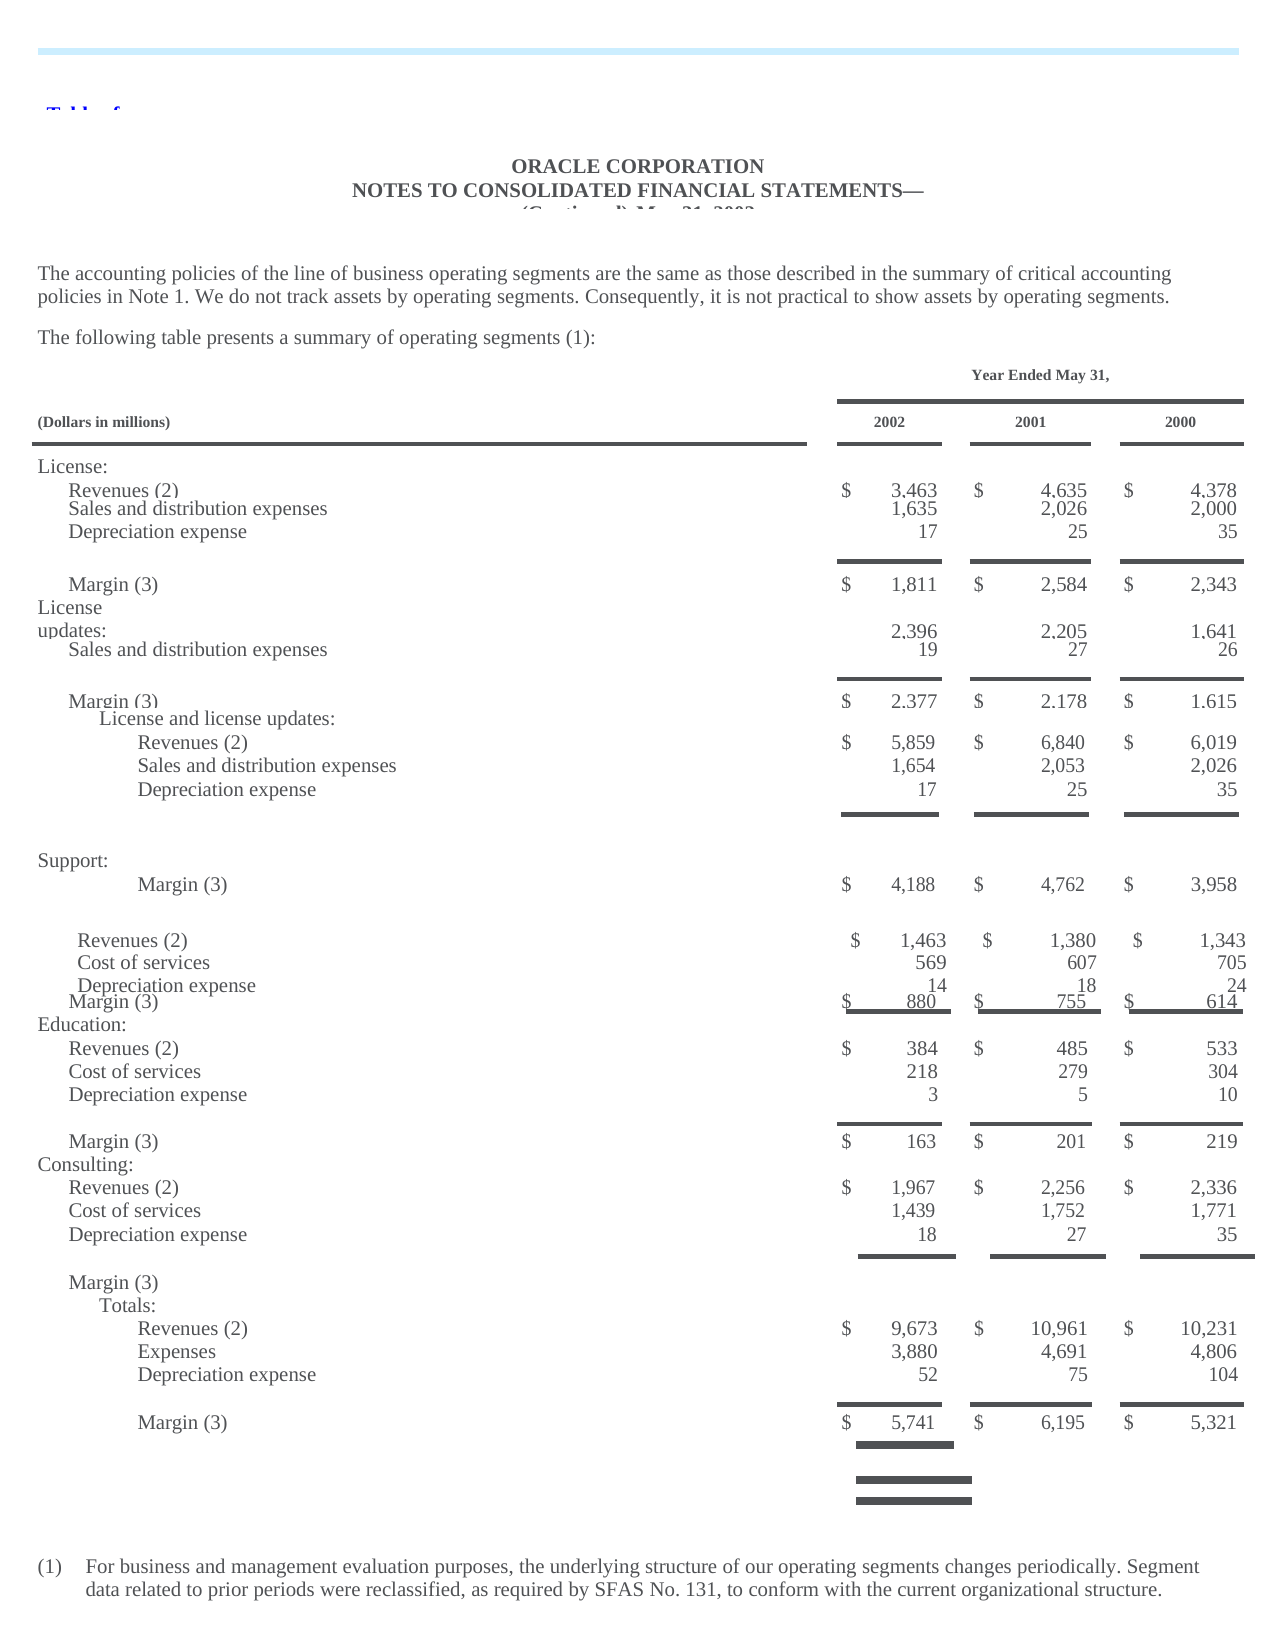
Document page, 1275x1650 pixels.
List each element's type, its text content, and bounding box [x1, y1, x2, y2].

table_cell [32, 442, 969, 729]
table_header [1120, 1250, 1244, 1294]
text Support: [37, 848, 109, 872]
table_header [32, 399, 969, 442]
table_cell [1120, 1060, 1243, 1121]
text Depreciation expense 18 27 35 [68, 1222, 1256, 1246]
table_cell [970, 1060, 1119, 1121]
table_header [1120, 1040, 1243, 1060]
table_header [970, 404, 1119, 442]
text Cost of services 1,439 1,752 1,771 [68, 1199, 1256, 1222]
text Education: [37, 1013, 1256, 1036]
text Year Ended May 31, [21, 366, 1109, 384]
text Margin (3) $ 5,741 $ 6,195 $ 5,321 [137, 1410, 1256, 1434]
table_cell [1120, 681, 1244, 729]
text The accounting policies of the line of business operating segments are the same as those described in the summary of critical accounting policies in Note 1. We do not track assets by operating segments. Consequently, it is not practical to show assets by operating segments. [37, 262, 1219, 308]
text The following table presents a summary of operating segments (1): [37, 325, 1256, 349]
text Revenues (2) $ 5,859 $ 6,840 $ 6,019 [137, 731, 1256, 754]
text Consulting: [37, 1153, 1256, 1176]
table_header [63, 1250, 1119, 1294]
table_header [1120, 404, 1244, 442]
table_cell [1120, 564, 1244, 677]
text Margin (3) $ 880 $ 755 $ 614 [68, 989, 1256, 1013]
list For business and management evaluation purposes, the underlying structure of our operating segments changes periodically. Segment data related to prior periods were reclassified, as required by SFAS No. 131, to conform with the current organizational structure. [37, 1555, 1201, 1601]
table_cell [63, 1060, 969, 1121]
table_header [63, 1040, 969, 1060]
text Depreciation expense 17 25 35 [137, 777, 1256, 801]
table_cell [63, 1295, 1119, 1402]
text Margin (3) $ 163 $ 201 $ 219 [68, 1130, 1256, 1153]
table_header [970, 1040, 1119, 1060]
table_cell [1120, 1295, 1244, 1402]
text Revenues (2) $ 1,967 $ 2,256 $ 2,336 [68, 1176, 1256, 1199]
text Margin (3) $ 4,188 $ 4,762 $ 3,958 [137, 872, 1256, 896]
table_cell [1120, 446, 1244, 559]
text Sales and distribution expenses 1,654 2,053 2,026 [137, 754, 1256, 777]
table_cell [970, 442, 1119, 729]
